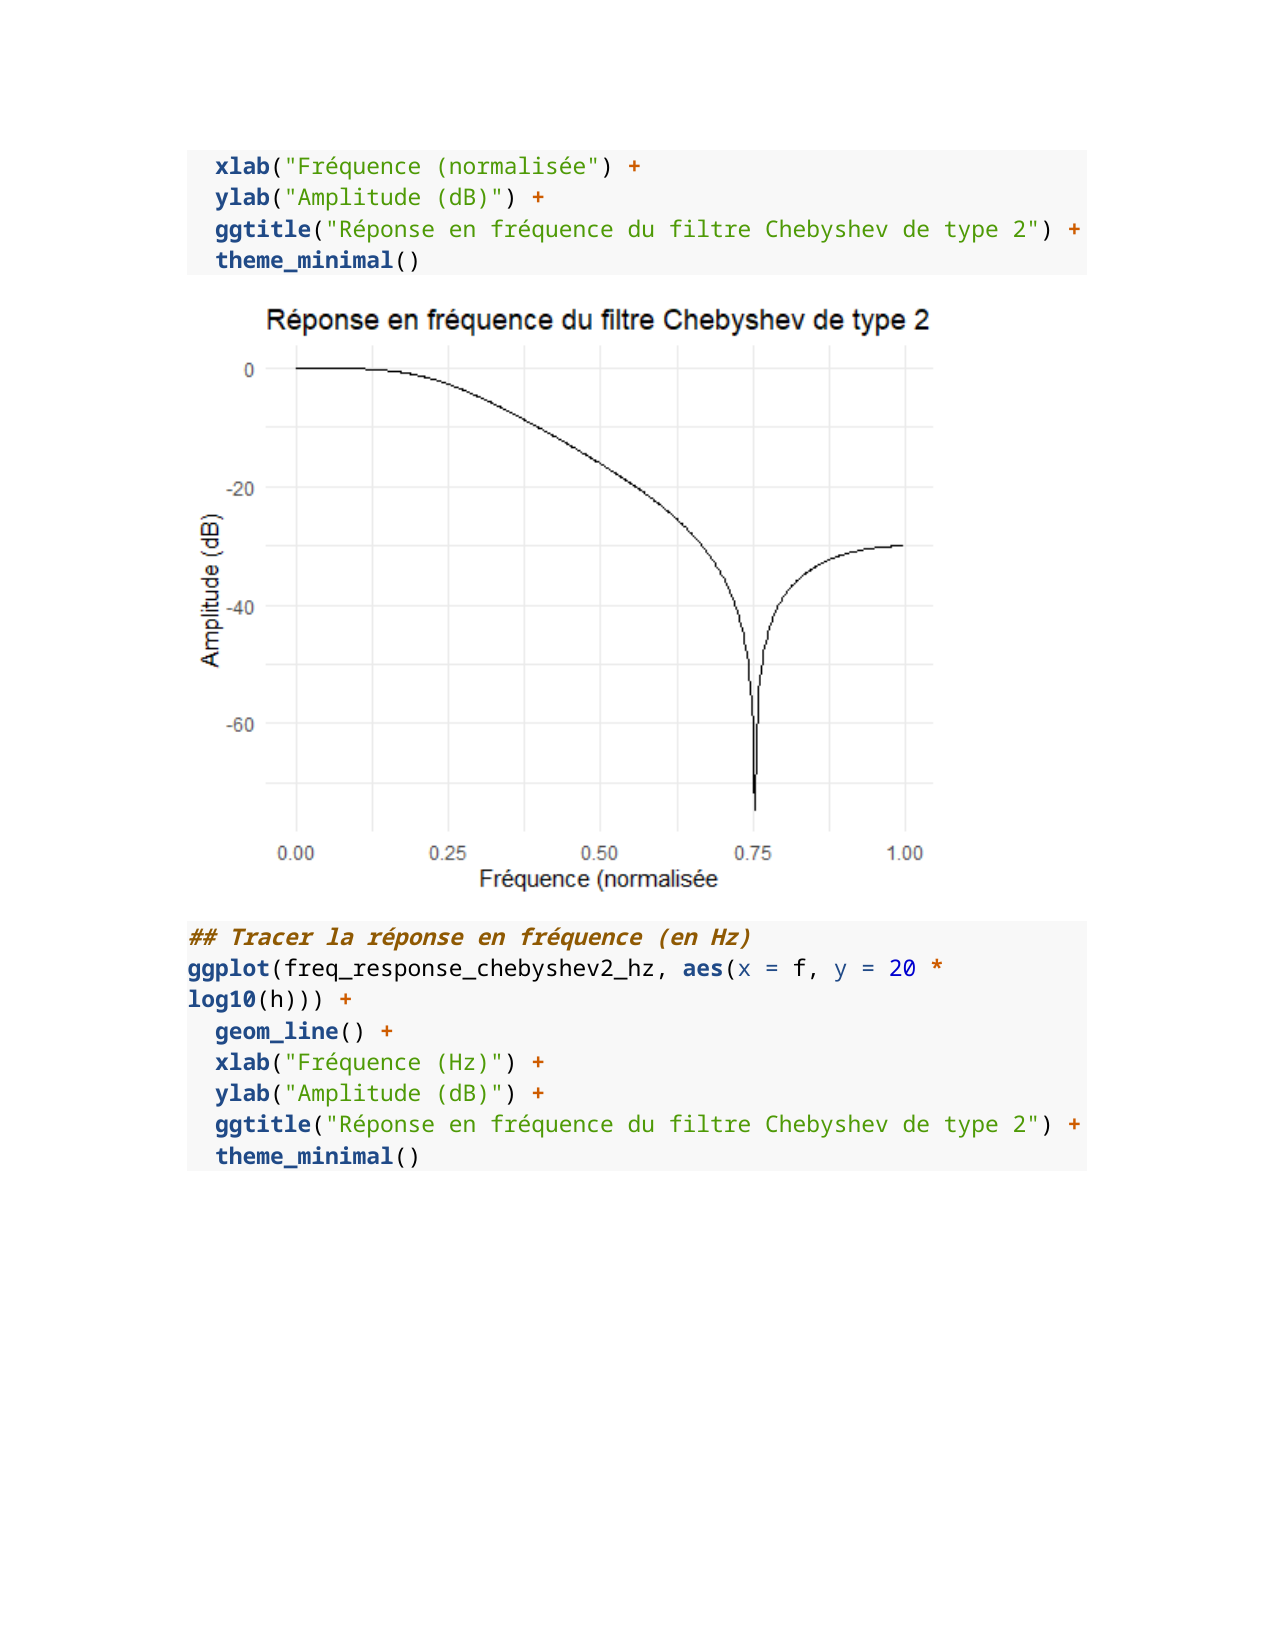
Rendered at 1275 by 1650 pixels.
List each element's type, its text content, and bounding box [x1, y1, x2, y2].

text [187, 150, 1087, 275]
picture [187, 295, 946, 903]
text ## Tracer la réponse en fréquence (en Hz) ggplot(freq_response_chebyshev2_hz, aes(x = f, y = 20 * log10(h))) + geom_line() + xlab("Fréquence (Hz)") + ylab("Amplitude (dB)") + ggtitle("Réponse en fréquence du filtre Chebyshev de type 2") + theme_minimal() [187, 921, 1087, 1171]
